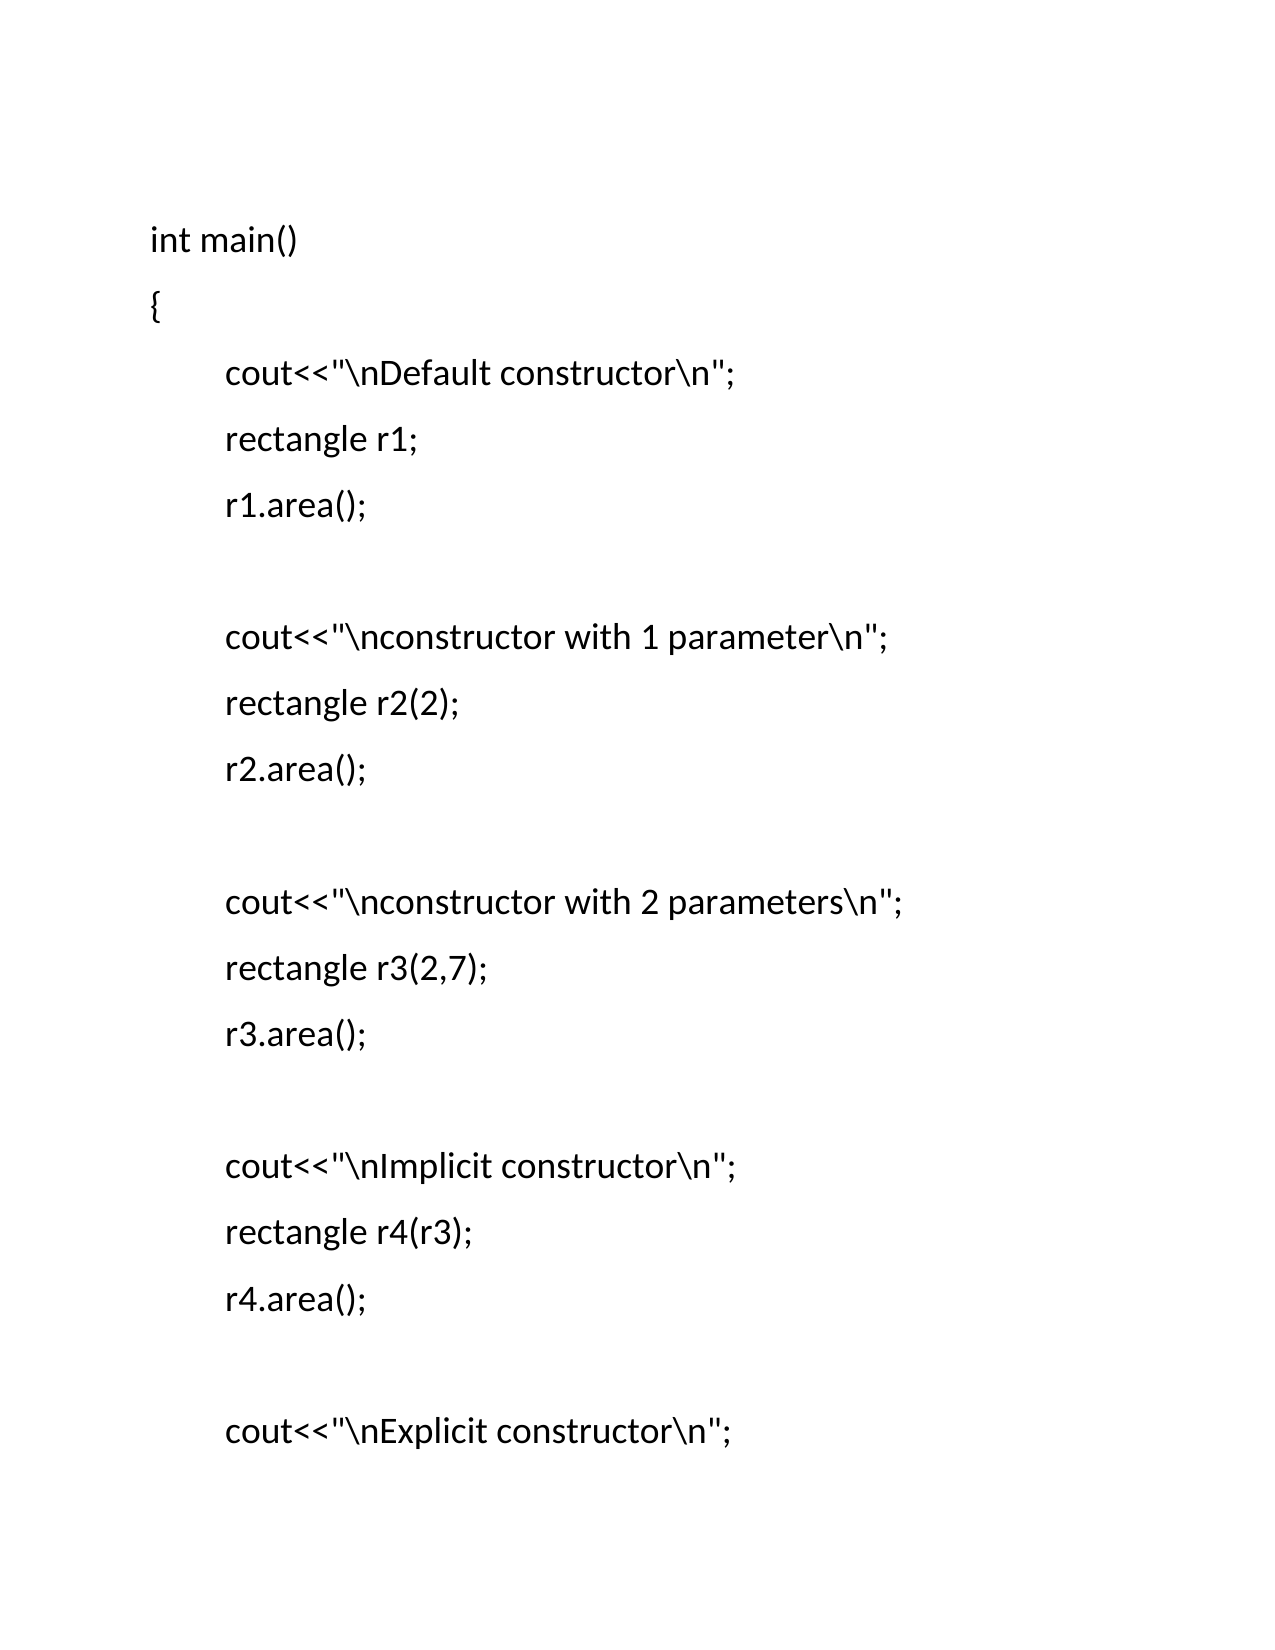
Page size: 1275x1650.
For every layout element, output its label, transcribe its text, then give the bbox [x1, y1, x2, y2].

text cout<<"\nconstructor with 1 parameter\n"; [150, 613, 1125, 659]
text cout<<"\nExplicit constructor\n"; [150, 1407, 1125, 1453]
text rectangle r4(r3); [150, 1208, 1125, 1254]
text r4.area(); [150, 1274, 1125, 1320]
text rectangle r2(2); [150, 679, 1125, 725]
text rectangle r1; [150, 414, 1125, 460]
text int main() [150, 216, 1125, 262]
text r2.area(); [150, 745, 1125, 791]
text cout<<"\nconstructor with 2 parameters\n"; [150, 878, 1125, 923]
text r3.area(); [150, 1010, 1125, 1056]
text rectangle r3(2,7); [150, 944, 1125, 989]
text r1.area(); [150, 481, 1125, 527]
text { [150, 282, 1125, 328]
text cout<<"\nImplicit constructor\n"; [150, 1142, 1125, 1188]
text cout<<"\nDefault constructor\n"; [150, 348, 1125, 394]
